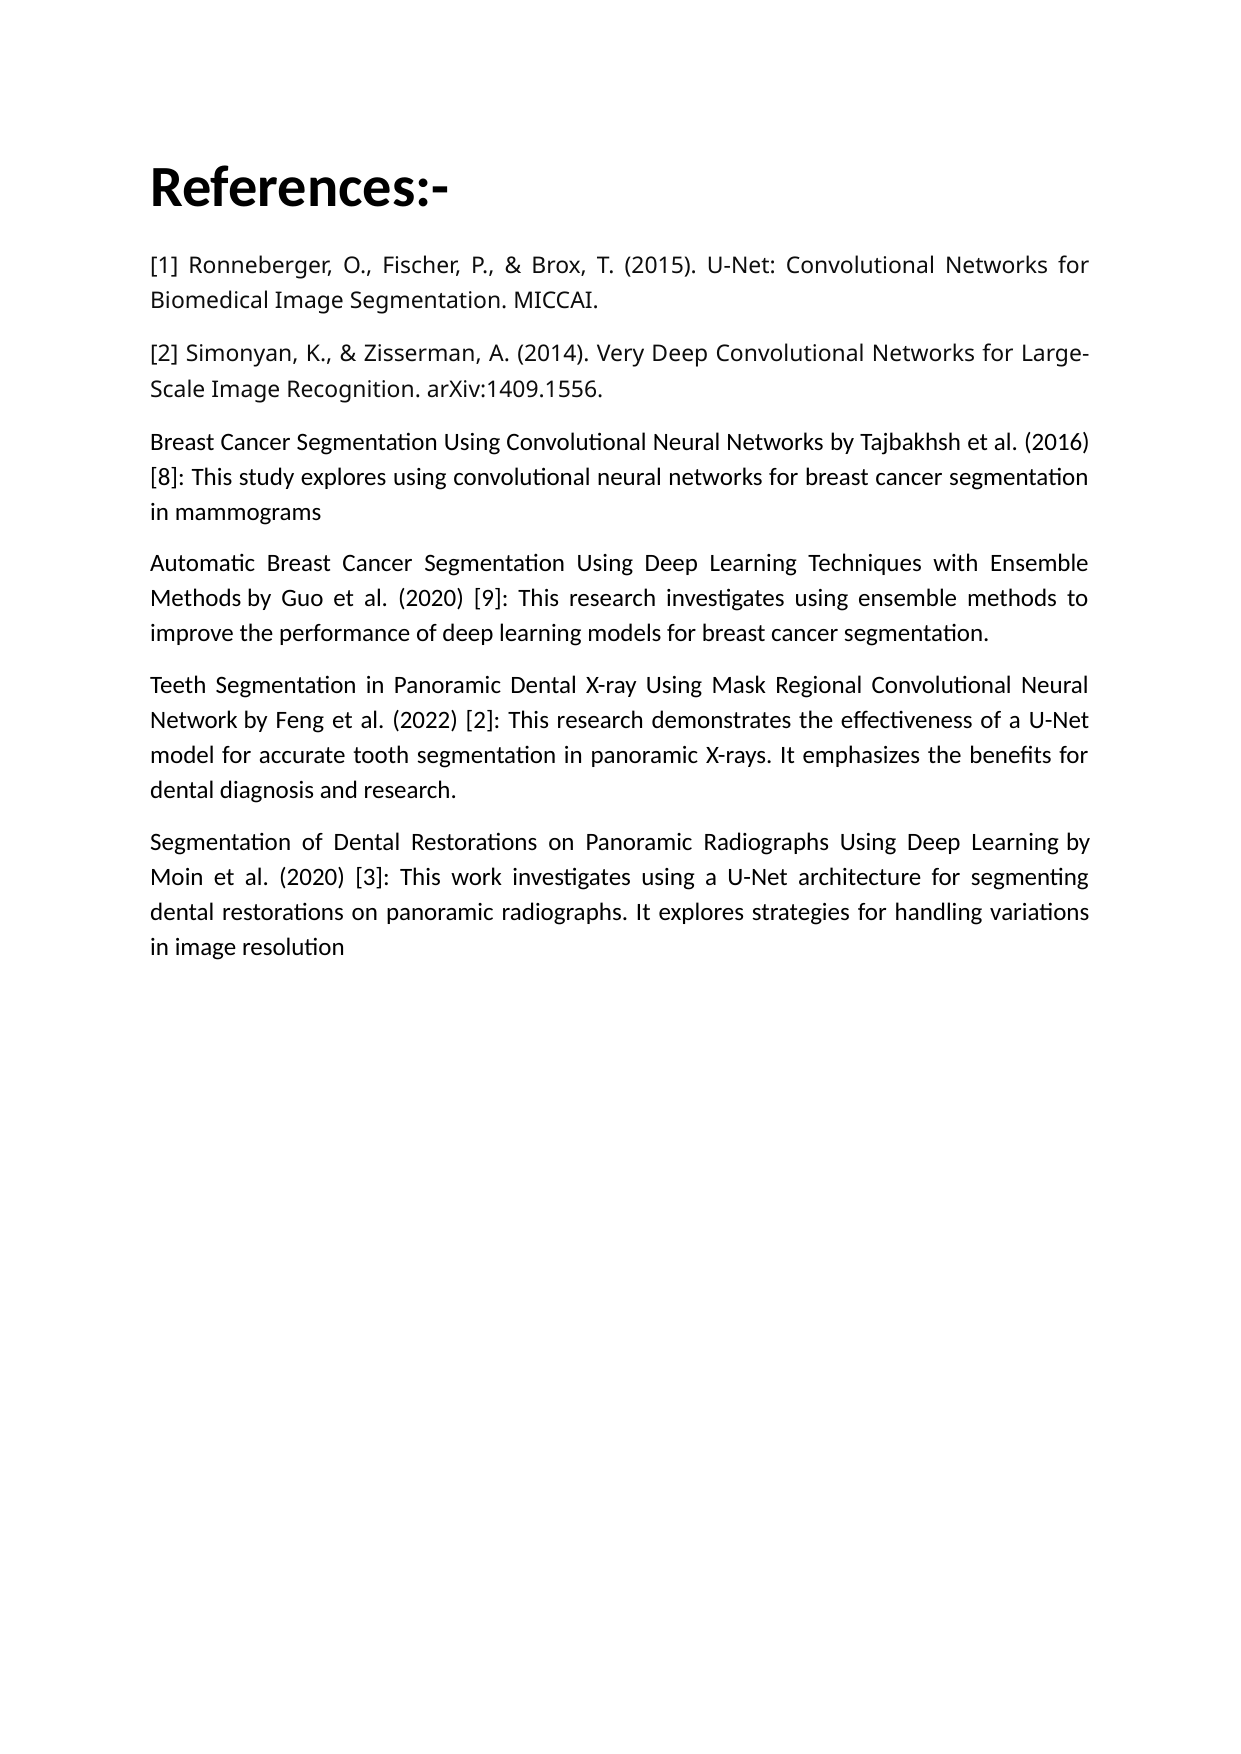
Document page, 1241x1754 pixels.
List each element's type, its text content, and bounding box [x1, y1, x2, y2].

text References:- [150, 150, 1090, 221]
text Segmentation of Dental Restorations on Panoramic Radiographs Using Deep Learning by Moin et al. (2020) [3]: This work investigates using a U-Net architecture for segmenting dental restorations on panoramic radiographs. It explores strategies for handling variations in image resolution [150, 826, 1090, 961]
text Breast Cancer Segmentation Using Convolutional Neural Networks by Tajbakhsh et al. (2016) [8]: This study explores using convolutional neural networks for breast cancer segmentation in mammograms [150, 426, 1090, 526]
text Automatic Breast Cancer Segmentation Using Deep Learning Techniques with Ensemble Methods by Guo et al. (2020) [9]: This research investigates using ensemble methods to improve the performance of deep learning models for breast cancer segmentation. [150, 547, 1090, 648]
text Teeth Segmentation in Panoramic Dental X-ray Using Mask Regional Convolutional Neural Network by Feng et al. (2022) [2]: This research demonstrates the effectiveness of a U-Net model for accurate tooth segmentation in panoramic X-rays. It emphasizes the benefits for dental diagnosis and research. [150, 669, 1090, 804]
text [2] Simonyan, K., & Zisserman, A. (2014). Very Deep Convolutional Networks for Large-Scale Image Recognition. arXiv:1409.1556. [150, 368, 1090, 404]
text [1] Ronneberger, O., Fischer, P., & Brox, T. (2015). U-Net: Convolutional Networks for Biomedical Image Segmentation. MICCAI. [150, 280, 1090, 316]
